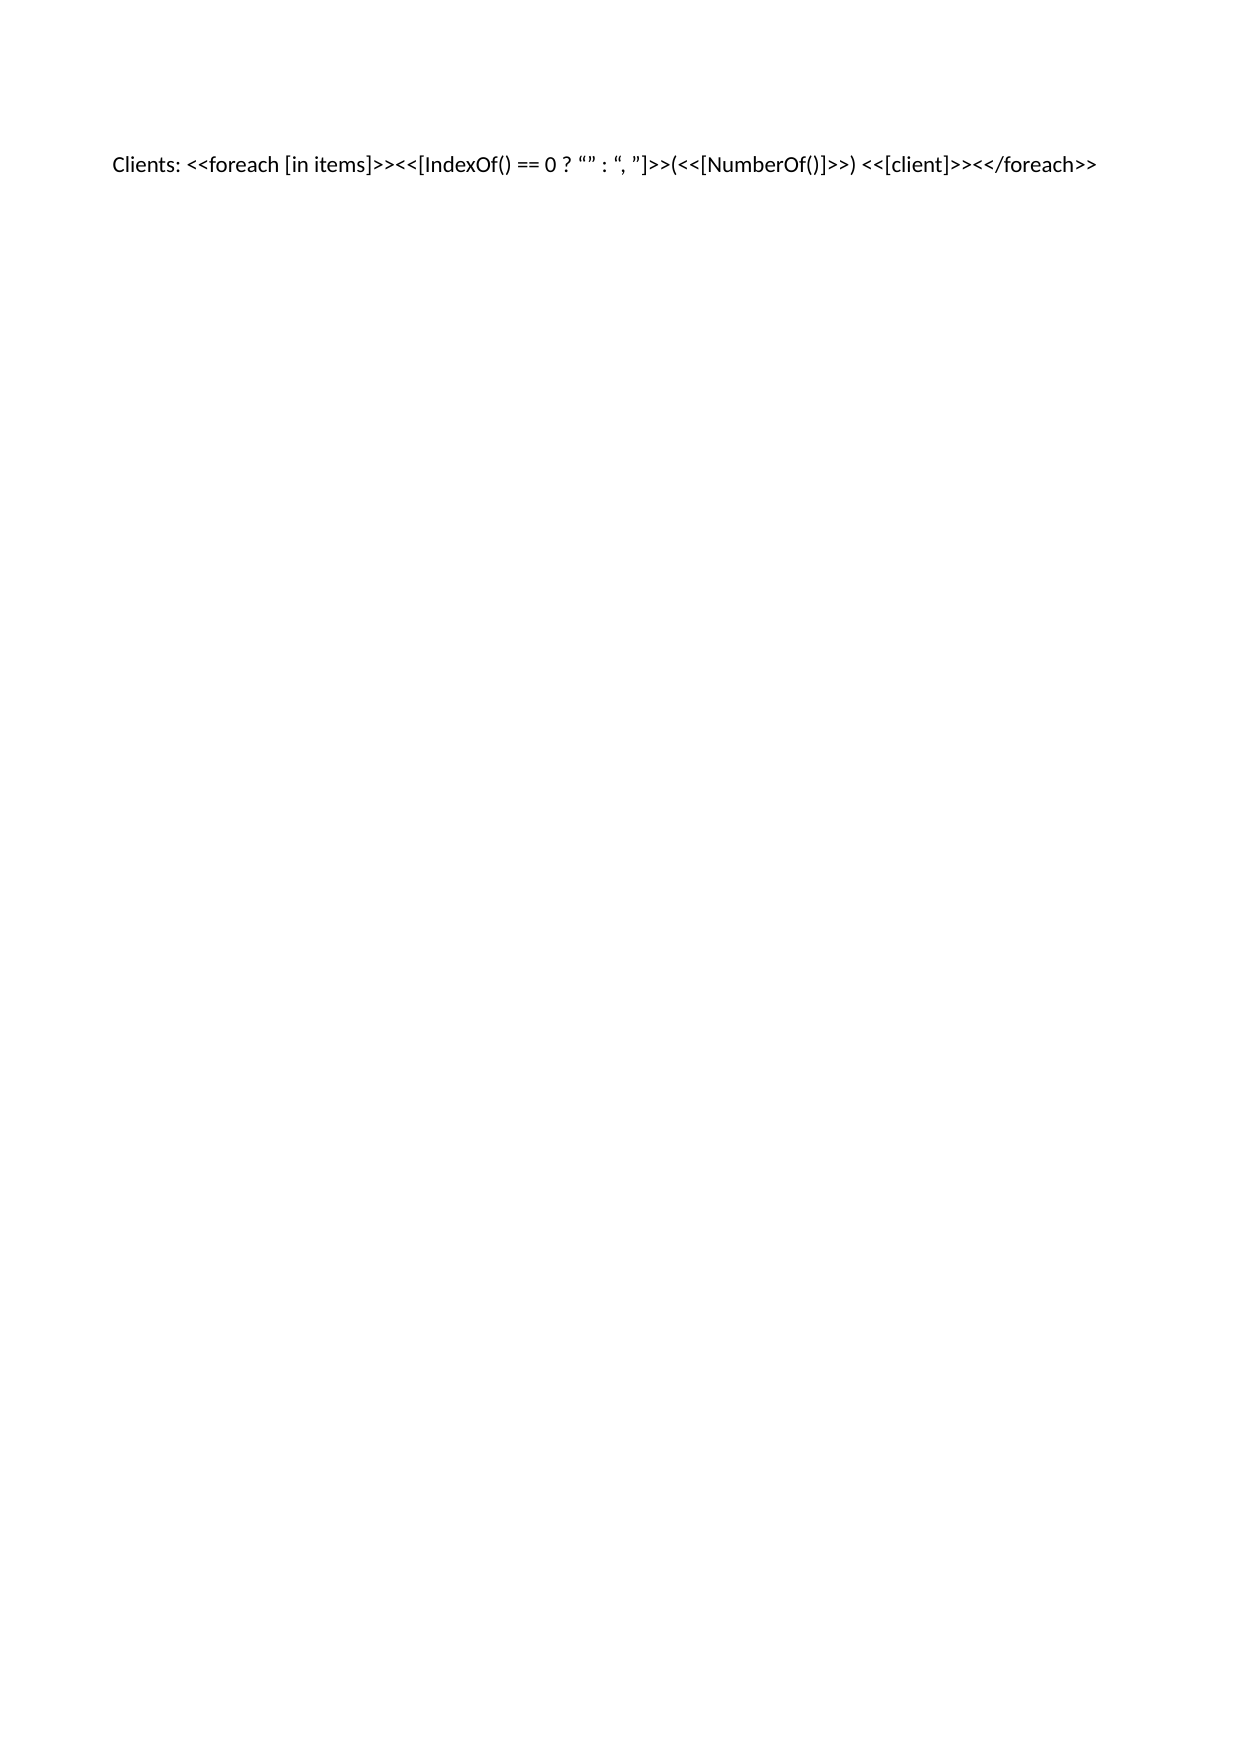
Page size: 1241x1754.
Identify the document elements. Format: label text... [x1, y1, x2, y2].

text Clients: <<foreach [in items]>><<[IndexOf() == 0 ? “” : “, ”]>>(<<[NumberOf()]>>) <<[client]>><</foreach>> [112, 150, 1128, 178]
